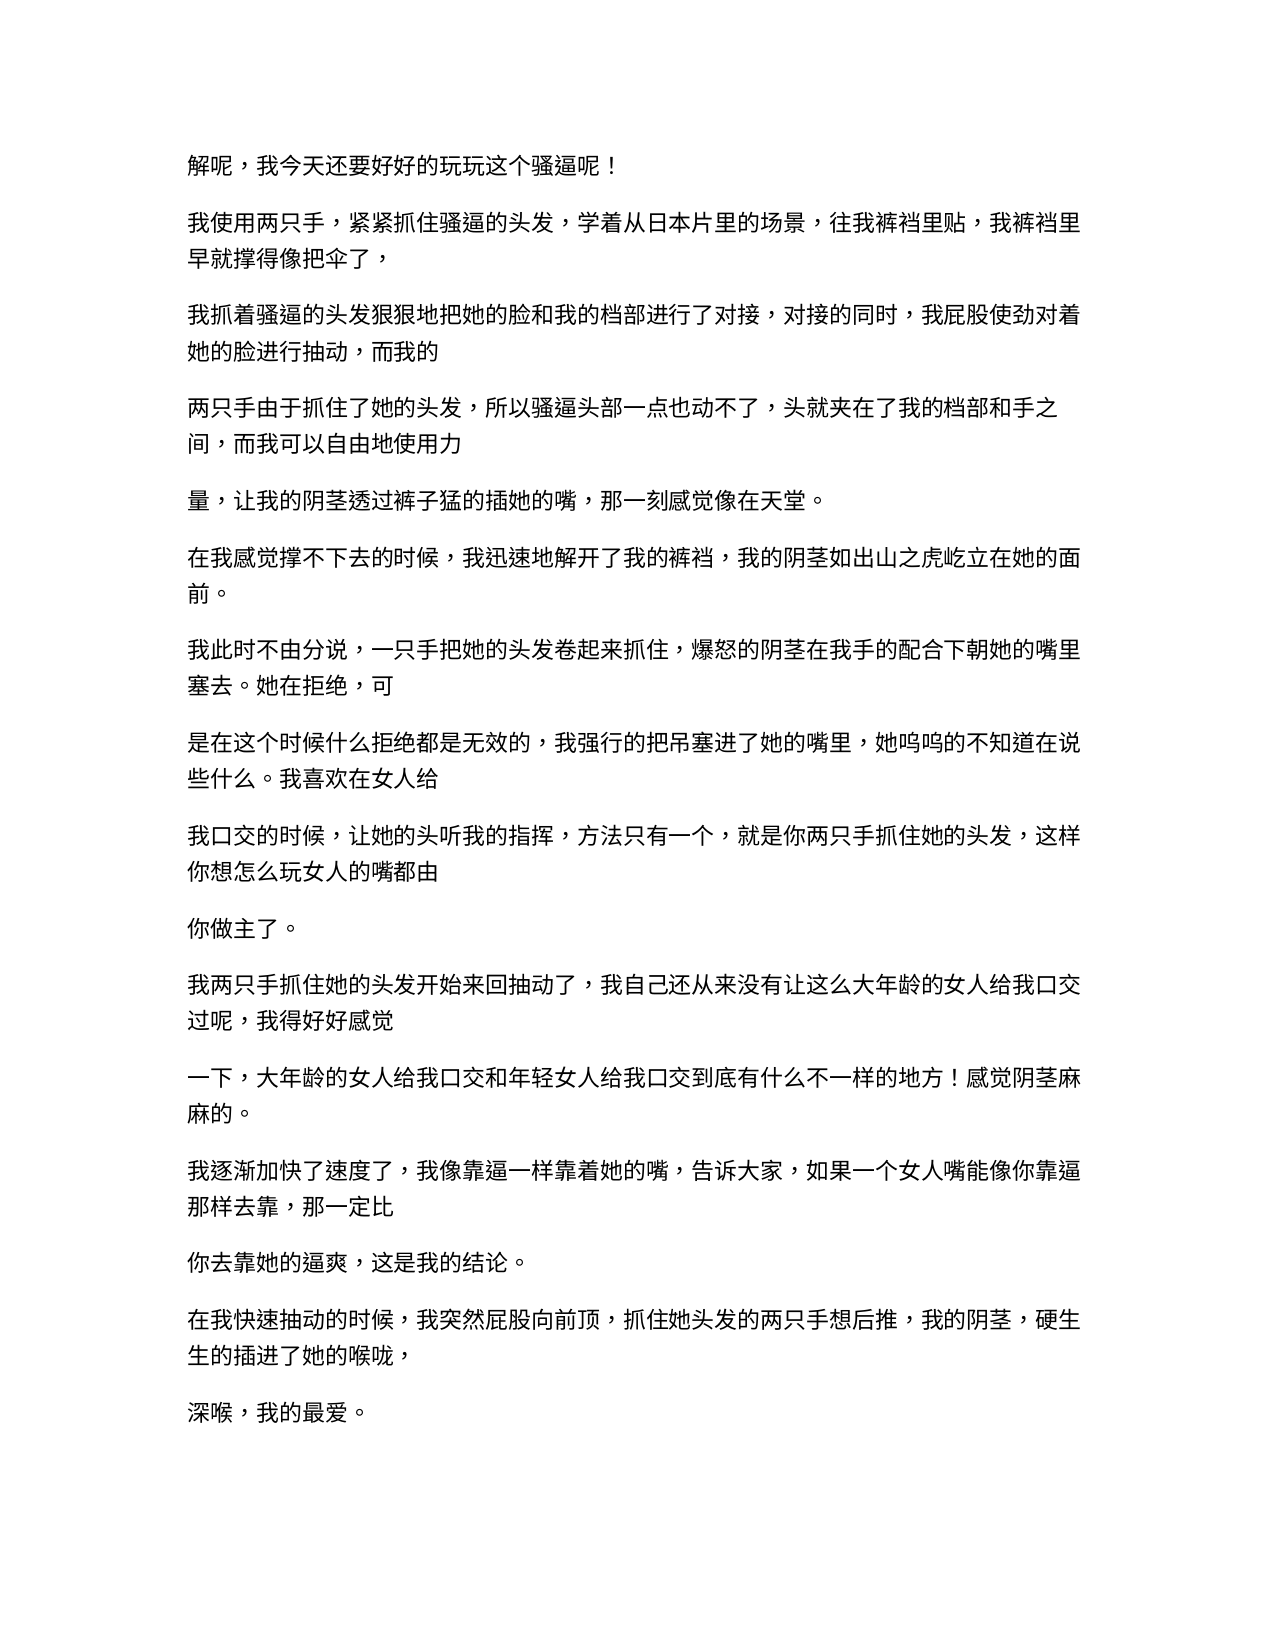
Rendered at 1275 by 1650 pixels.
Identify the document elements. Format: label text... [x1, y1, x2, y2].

text 量，让我的阴茎透过裤子猛的插她的嘴，那一刻感觉像在天堂。 [187, 485, 1087, 516]
text 我此时不由分说，一只手把她的头发卷起来抓住，爆怒的阴茎在我手的配合下朝她的嘴里塞去。她在拒绝，可 [187, 634, 1087, 702]
text 我两只手抓住她的头发开始来回抽动了，我自己还从来没有让这么大年龄的女人给我口交过呢，我得好好感觉 [187, 969, 1087, 1036]
text 你去靠她的逼爽，这是我的结论。 [187, 1247, 1087, 1279]
text 一下，大年龄的女人给我口交和年轻女人给我口交到底有什么不一样的地方！感觉阴茎麻麻的。 [187, 1062, 1087, 1129]
text 在我感觉撑不下去的时候，我迅速地解开了我的裤裆，我的阴茎如出山之虎屹立在她的面前。 [187, 542, 1087, 609]
text 我口交的时候，让她的头听我的指挥，方法只有一个，就是你两只手抓住她的头发，这样你想怎么玩女人的嘴都由 [187, 820, 1087, 887]
text 你做主了。 [187, 912, 1087, 944]
text 我使用两只手，紧紧抓住骚逼的头发，学着从日本片里的场景，往我裤裆里贴，我裤裆里早就撑得像把伞了， [187, 207, 1087, 274]
text 在我快速抽动的时候，我突然屁股向前顶，抓住她头发的两只手想后推，我的阴茎，硬生生的插进了她的喉咙， [187, 1304, 1087, 1371]
text 是在这个时候什么拒绝都是无效的，我强行的把吊塞进了她的嘴里，她呜呜的不知道在说些什么。我喜欢在女人给 [187, 727, 1087, 794]
text 我逐渐加快了速度了，我像靠逼一样靠着她的嘴，告诉大家，如果一个女人嘴能像你靠逼那样去靠，那一定比 [187, 1155, 1087, 1222]
text 两只手由于抓住了她的头发，所以骚逼头部一点也动不了，头就夹在了我的档部和手之间，而我可以自由地使用力 [187, 392, 1087, 459]
text 深喉，我的最爱。 [187, 1397, 1087, 1428]
text 解呢，我今天还要好好的玩玩这个骚逼呢！ [187, 150, 1087, 181]
text 我抓着骚逼的头发狠狠地把她的脸和我的档部进行了对接，对接的同时，我屁股使劲对着她的脸进行抽动，而我的 [187, 299, 1087, 367]
